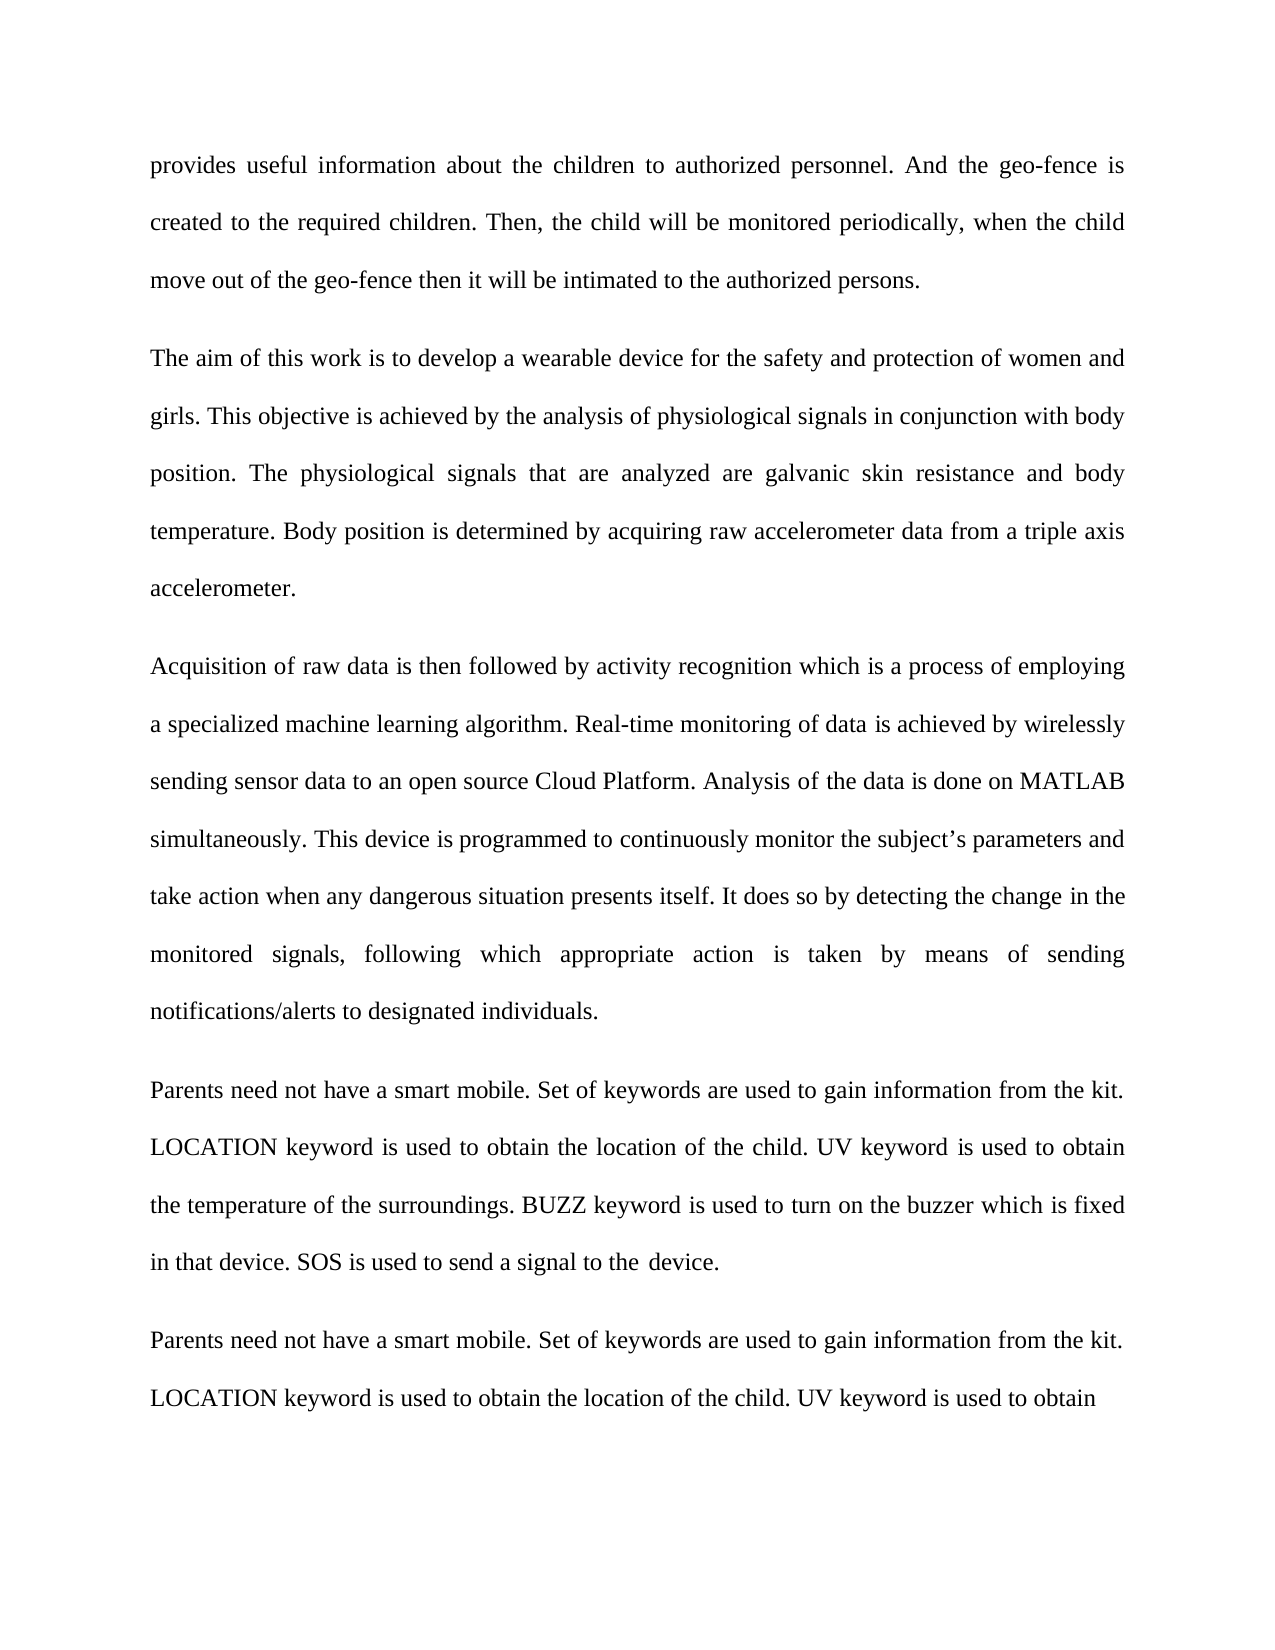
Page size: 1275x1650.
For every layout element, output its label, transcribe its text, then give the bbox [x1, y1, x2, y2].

text Parents need not have a smart mobile. Set of keywords are used to gain information from the kit. LOCATION keyword is used to obtain the location of the child. UV keyword is used to obtain the temperature of the surroundings. BUZZ keyword is used to turn on the buzzer which is fixed in that device. SOS is used to send a signal to the device. [150, 1075, 1125, 1276]
text Acquisition of raw data is then followed by activity recognition which is a process of employing a specialized machine learning algorithm. Real-time monitoring of data is achieved by wirelessly sending sensor data to an open source Cloud Platform. Analysis of the data is done on MATLAB simultaneously. This device is programmed to continuously monitor the subject’s parameters and take action when any dangerous situation presents itself. It does so by detecting the change in the monitored signals, following which appropriate action is taken by means of sending notifications/alerts to designated individuals. [150, 651, 1125, 1025]
text provides useful information about the children to authorized personnel. And the geo-fence is created to the required children. Then, the child will be monitored periodically, when the child move out of the geo-fence then it will be intimated to the authorized persons. [150, 150, 1125, 293]
text The aim of this work is to develop a wearable device for the safety and protection of women and girls. This objective is achieved by the analysis of physiological signals in conjunction with body position. The physiological signals that are analyzed are galvanic skin resistance and body temperature. Body position is determined by acquiring raw accelerometer data from a triple axis accelerometer. [150, 343, 1126, 602]
text Parents need not have a smart mobile. Set of keywords are used to gain information from the kit. LOCATION keyword is used to obtain the location of the child. UV keyword is used to obtain [150, 1326, 1126, 1412]
